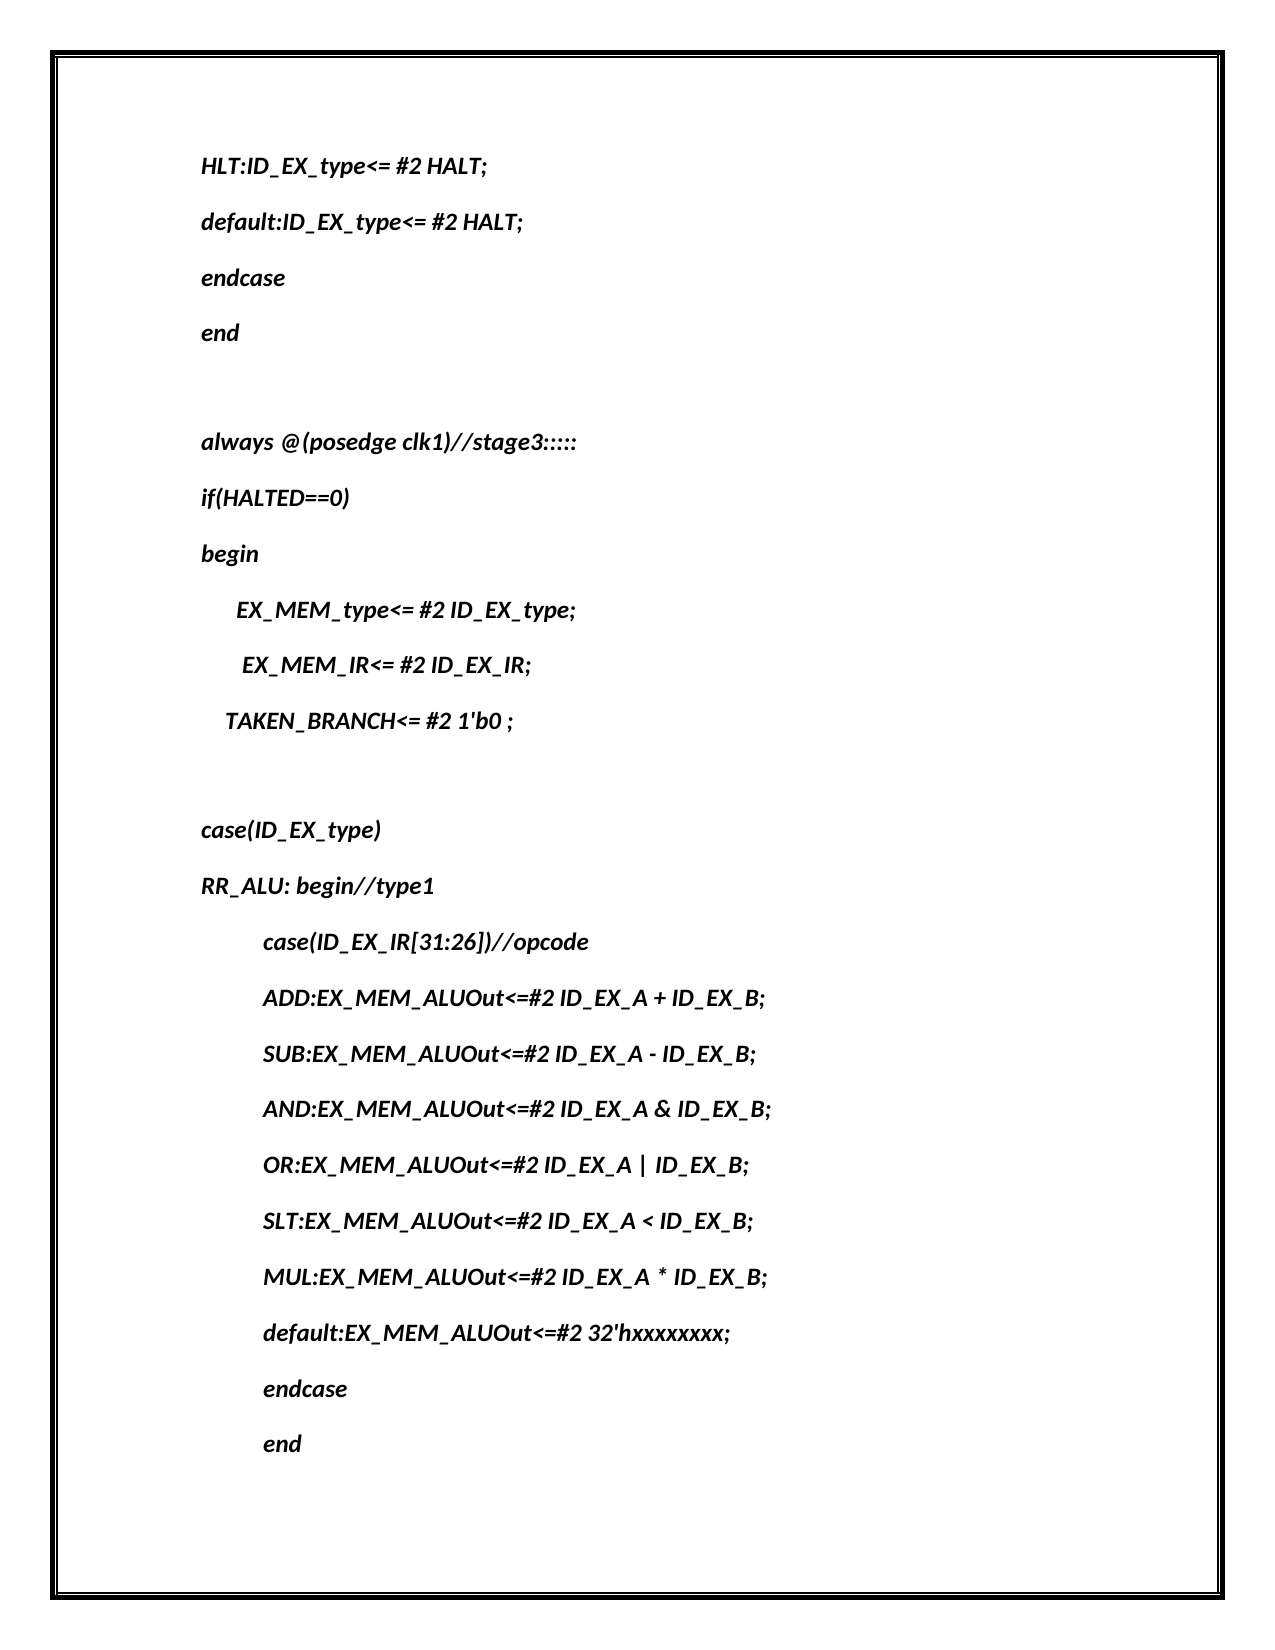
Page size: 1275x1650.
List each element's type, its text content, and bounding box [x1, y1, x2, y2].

text RR_ALU: begin//type1 [150, 870, 1125, 901]
text ADD:EX_MEM_ALUOut<=#2 ID_EX_A + ID_EX_B; [150, 982, 1125, 1012]
text begin [150, 538, 1125, 568]
text AND:EX_MEM_ALUOut<=#2 ID_EX_A & ID_EX_B; [150, 1093, 1125, 1124]
text EX_MEM_type<= #2 ID_EX_type; [150, 594, 1125, 624]
text case(ID_EX_IR[31:26])//opcode [150, 926, 1125, 957]
text endcase [150, 262, 1125, 292]
text case(ID_EX_type) [150, 814, 1125, 845]
text EX_MEM_IR<= #2 ID_EX_IR; [150, 650, 1125, 680]
text MUL:EX_MEM_ALUOut<=#2 ID_EX_A * ID_EX_B; [150, 1261, 1125, 1292]
text end [150, 1428, 1125, 1459]
text end [150, 317, 1125, 348]
text OR:EX_MEM_ALUOut<=#2 ID_EX_A | ID_EX_B; [150, 1149, 1125, 1180]
text SLT:EX_MEM_ALUOut<=#2 ID_EX_A < ID_EX_B; [150, 1205, 1125, 1236]
text if(HALTED==0) [150, 482, 1125, 513]
text default:EX_MEM_ALUOut<=#2 32'hxxxxxxxx; [150, 1317, 1125, 1347]
text endcase [150, 1373, 1125, 1403]
text HLT:ID_EX_type<= #2 HALT; [150, 150, 1125, 181]
text always @(posedge clk1)//stage3::::: [150, 426, 1125, 457]
text default:ID_EX_type<= #2 HALT; [150, 206, 1125, 236]
text SUB:EX_MEM_ALUOut<=#2 ID_EX_A - ID_EX_B; [150, 1038, 1125, 1068]
text TAKEN_BRANCH<= #2 1'b0 ; [150, 706, 1125, 736]
